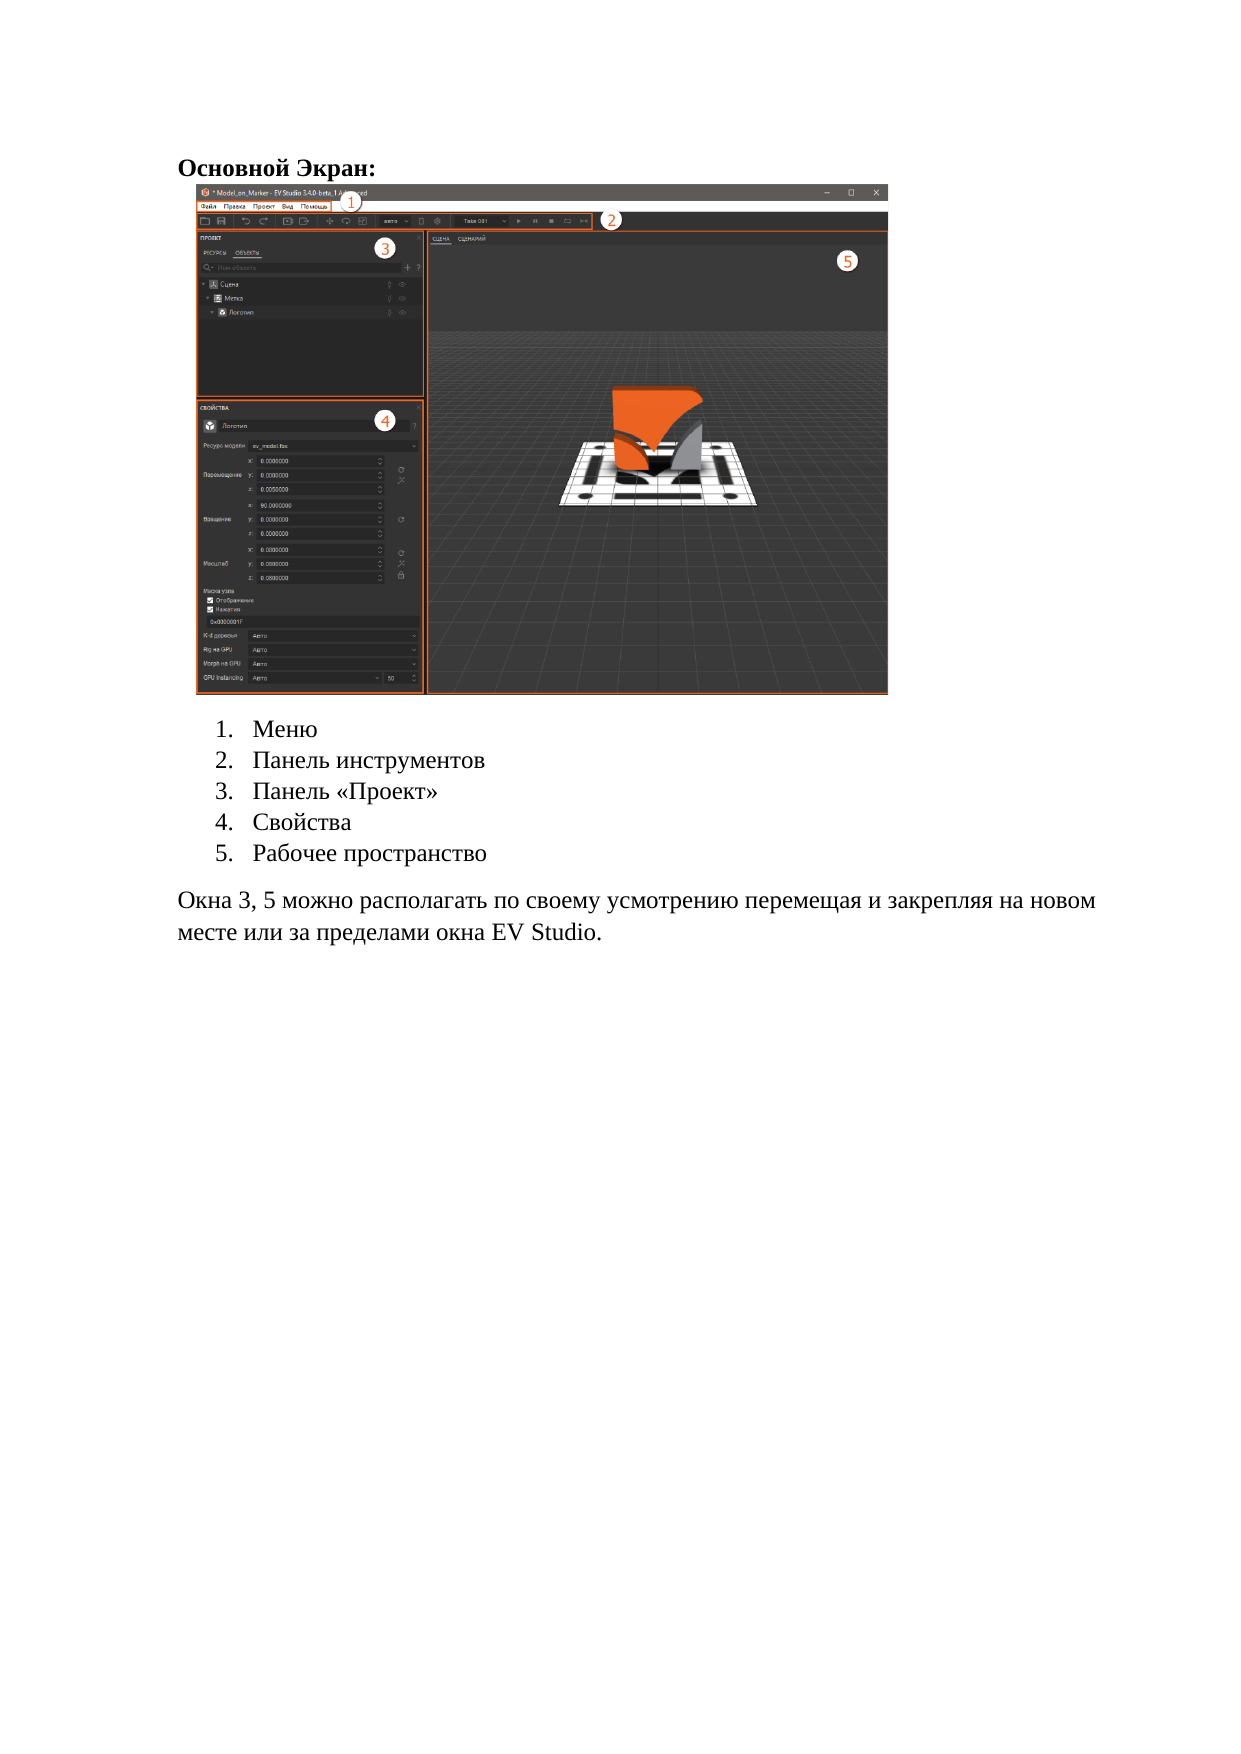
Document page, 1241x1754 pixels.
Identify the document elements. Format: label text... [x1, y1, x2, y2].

text Окна 3, 5 можно располагать по своему усмотрению перемещая и закрепляя на новом месте или за пределами окна EV Studio. [177, 886, 1152, 945]
subtitle Основной Экран: [177, 153, 1152, 182]
list Свойства [215, 807, 1152, 836]
list Рабочее пространство [215, 838, 1152, 867]
list Панель «Проект» [215, 776, 1152, 804]
list Меню [215, 714, 1152, 742]
list Панель инструментов [215, 745, 1152, 773]
